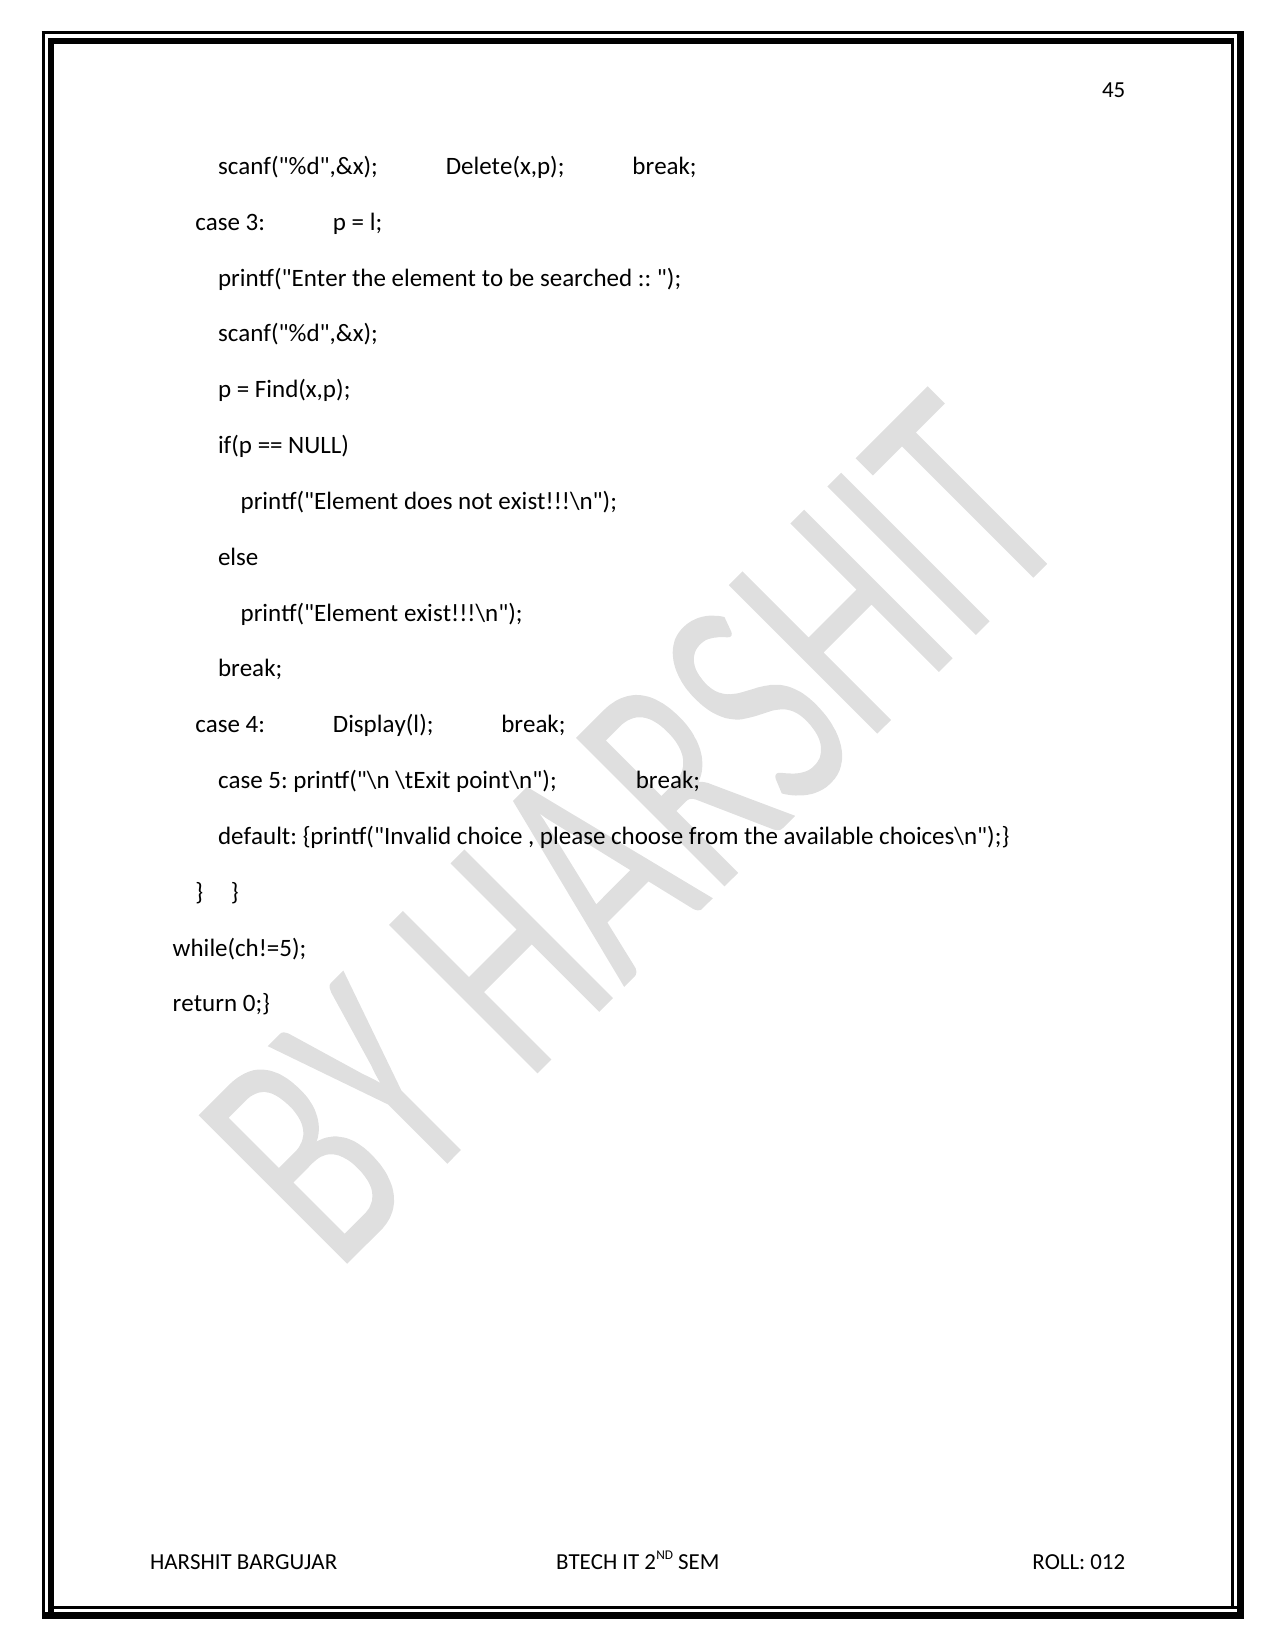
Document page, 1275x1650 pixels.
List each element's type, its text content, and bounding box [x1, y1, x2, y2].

text } } [150, 876, 1125, 906]
text case 5: printf("\n \tExit point\n"); break; [150, 764, 1125, 795]
text return 0;} [150, 987, 1125, 1018]
text scanf("%d",&x); Delete(x,p); break; [150, 150, 1125, 181]
text case 3: p = l; [150, 206, 1125, 236]
text printf("Element does not exist!!!\n"); [150, 485, 1125, 516]
text scanf("%d",&x); [150, 317, 1125, 348]
text case 4: Display(l); break; [150, 708, 1125, 739]
text else [150, 541, 1125, 571]
text default: {printf("Invalid choice , please choose from the available choices\n");} [150, 820, 1125, 851]
text break; [150, 652, 1125, 683]
text p = Find(x,p); [150, 373, 1125, 404]
text printf("Element exist!!!\n"); [150, 597, 1125, 627]
text printf("Enter the element to be searched :: "); [150, 262, 1125, 292]
text if(p == NULL) [150, 429, 1125, 460]
text while(ch!=5); [150, 932, 1125, 962]
